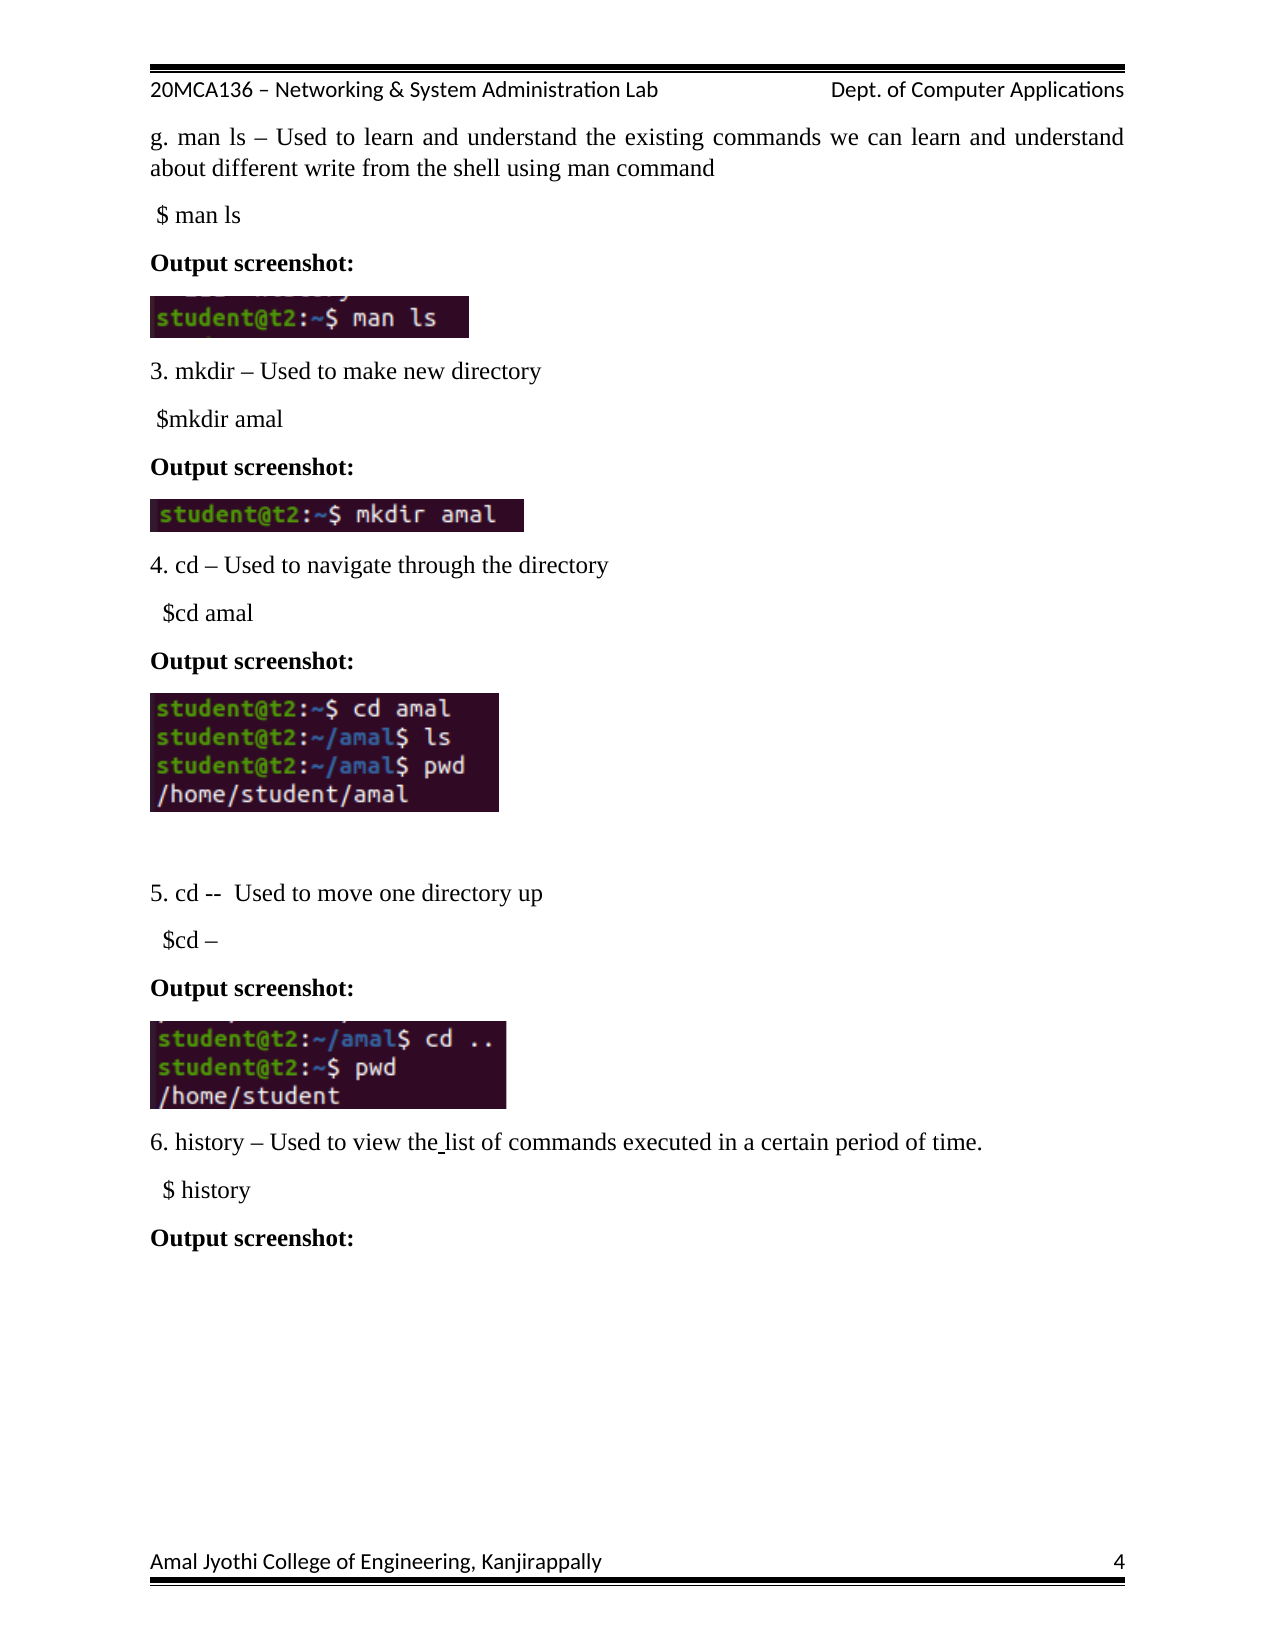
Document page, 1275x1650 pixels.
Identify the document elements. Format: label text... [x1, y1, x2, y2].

text 4. cd – Used to navigate through the directory [150, 551, 1125, 579]
text Output screenshot: [150, 452, 1125, 480]
text Output screenshot: [150, 646, 1125, 675]
text g. man ls – Used to learn and understand the existing commands we can learn and understand about different write from the shell using man command [150, 122, 1125, 182]
picture [150, 693, 499, 812]
text 6. history – Used to view the list of commands executed in a certain period of time. [150, 1127, 1125, 1156]
picture [150, 499, 524, 532]
text Output screenshot: [150, 973, 1125, 1002]
text 5. cd -- Used to move one directory up [150, 878, 1125, 907]
text $mkdir amal [150, 404, 1125, 433]
picture [150, 296, 469, 338]
text $ history [150, 1175, 1125, 1204]
text $cd amal [150, 598, 1125, 627]
text Output screenshot: [150, 1223, 1125, 1251]
picture [150, 1021, 507, 1109]
text Output screenshot: [150, 248, 1125, 277]
text $ man ls [150, 201, 1125, 229]
text 3. mkdir – Used to make new directory [150, 356, 1125, 385]
text $cd – [150, 926, 1125, 954]
